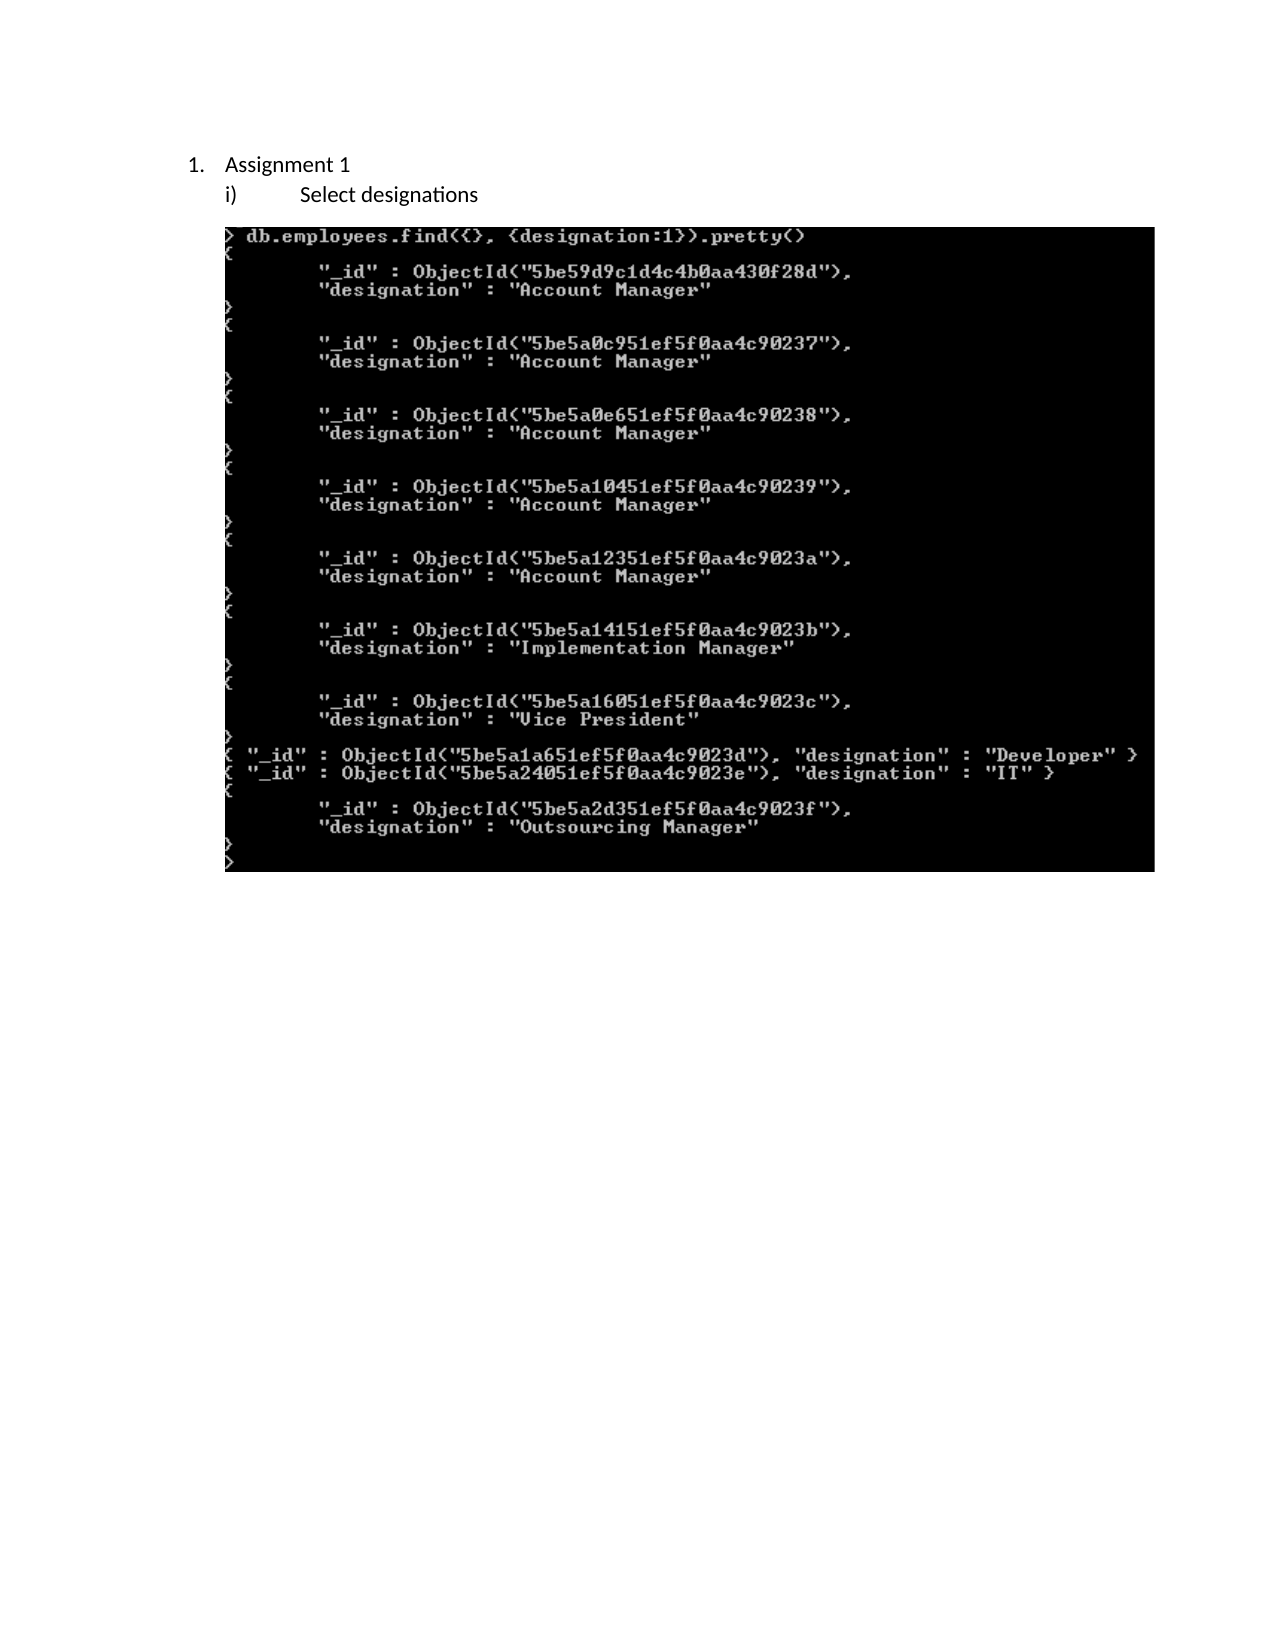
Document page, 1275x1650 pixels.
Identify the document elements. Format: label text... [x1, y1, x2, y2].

picture [225, 227, 1155, 872]
list Assignment 1 [187, 150, 1125, 178]
list Select designations [225, 180, 1125, 208]
